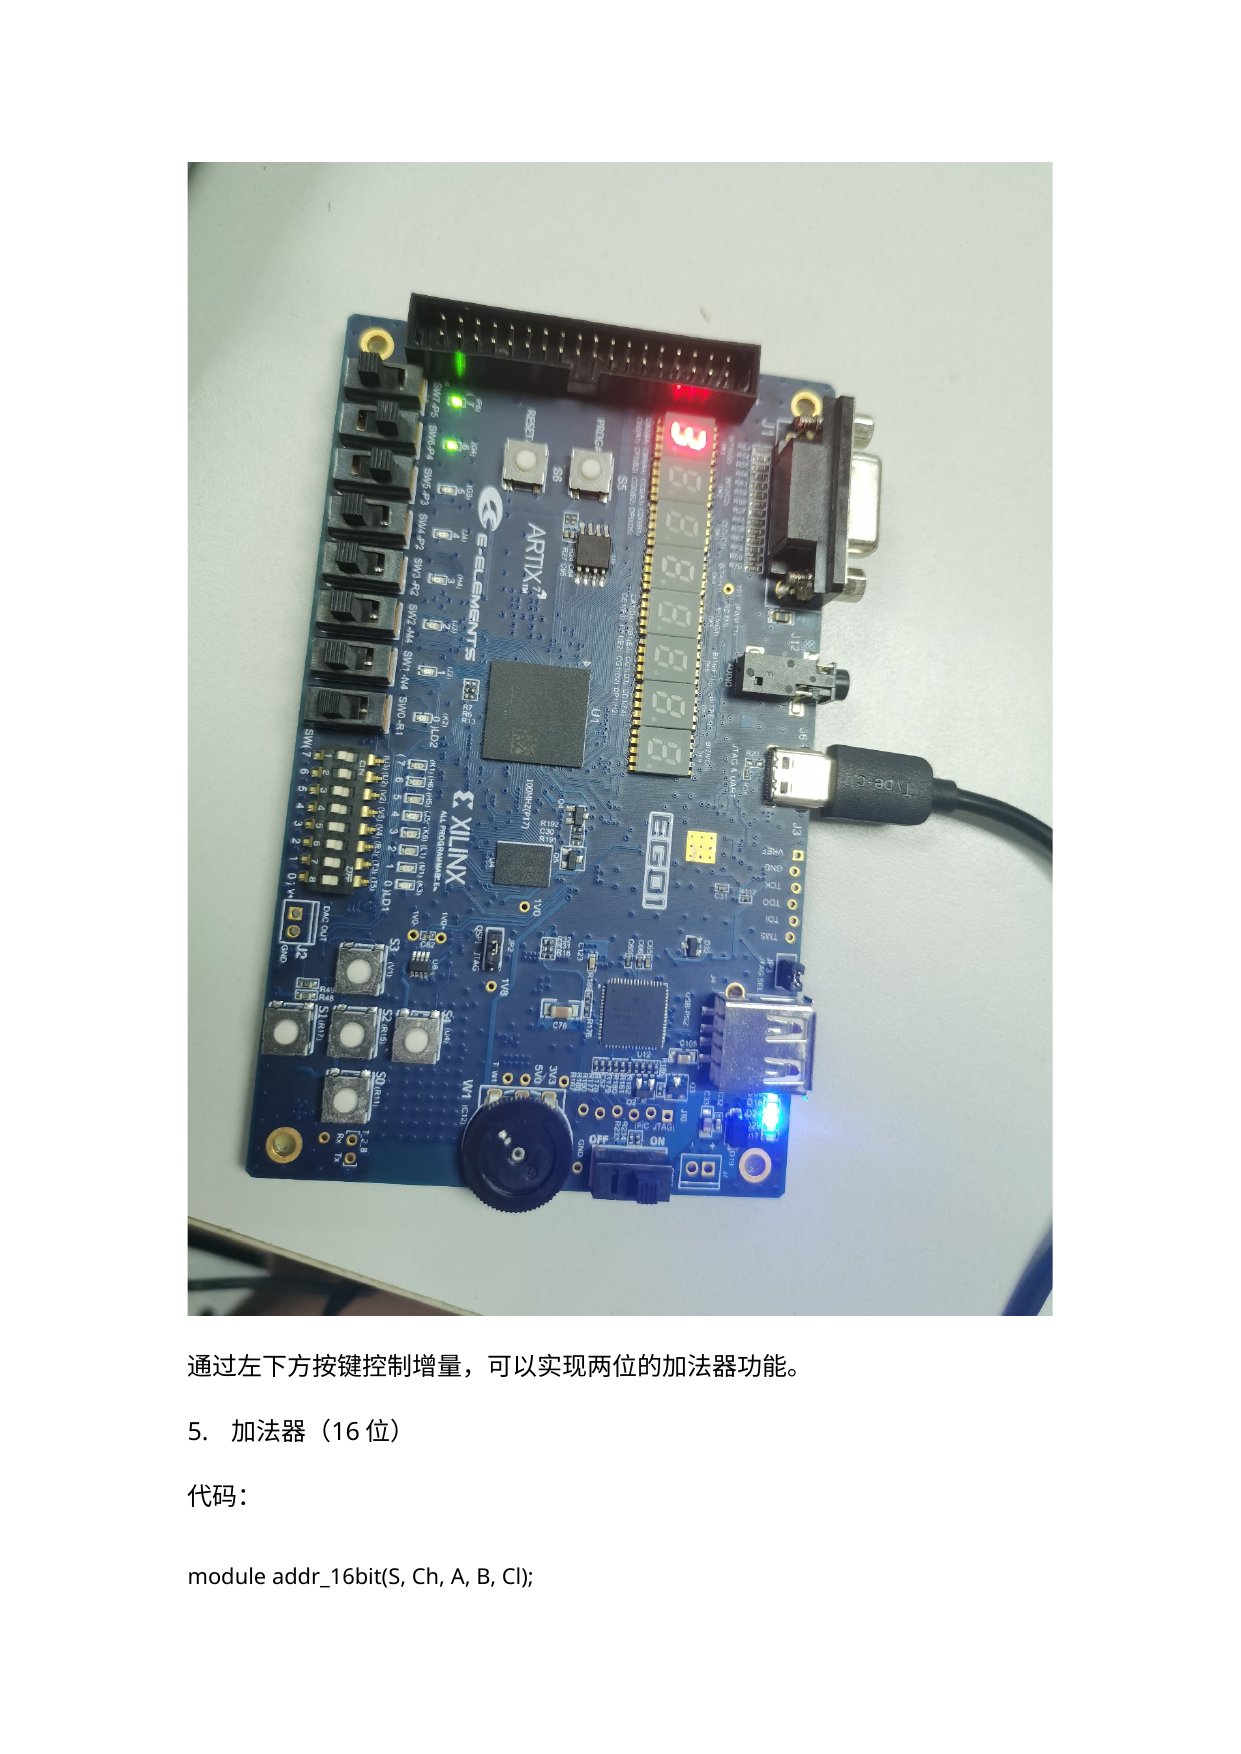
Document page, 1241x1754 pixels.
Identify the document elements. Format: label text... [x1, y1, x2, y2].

picture [187, 162, 1053, 1316]
text module addr_16bit(S, Ch, A, B, Cl); [187, 1559, 1053, 1592]
text 代码： [187, 1462, 1053, 1527]
list 加法器（16位） [187, 1397, 1053, 1462]
text 通过左下方按键控制增量，可以实现两位的加法器功能。 [187, 1332, 1053, 1397]
